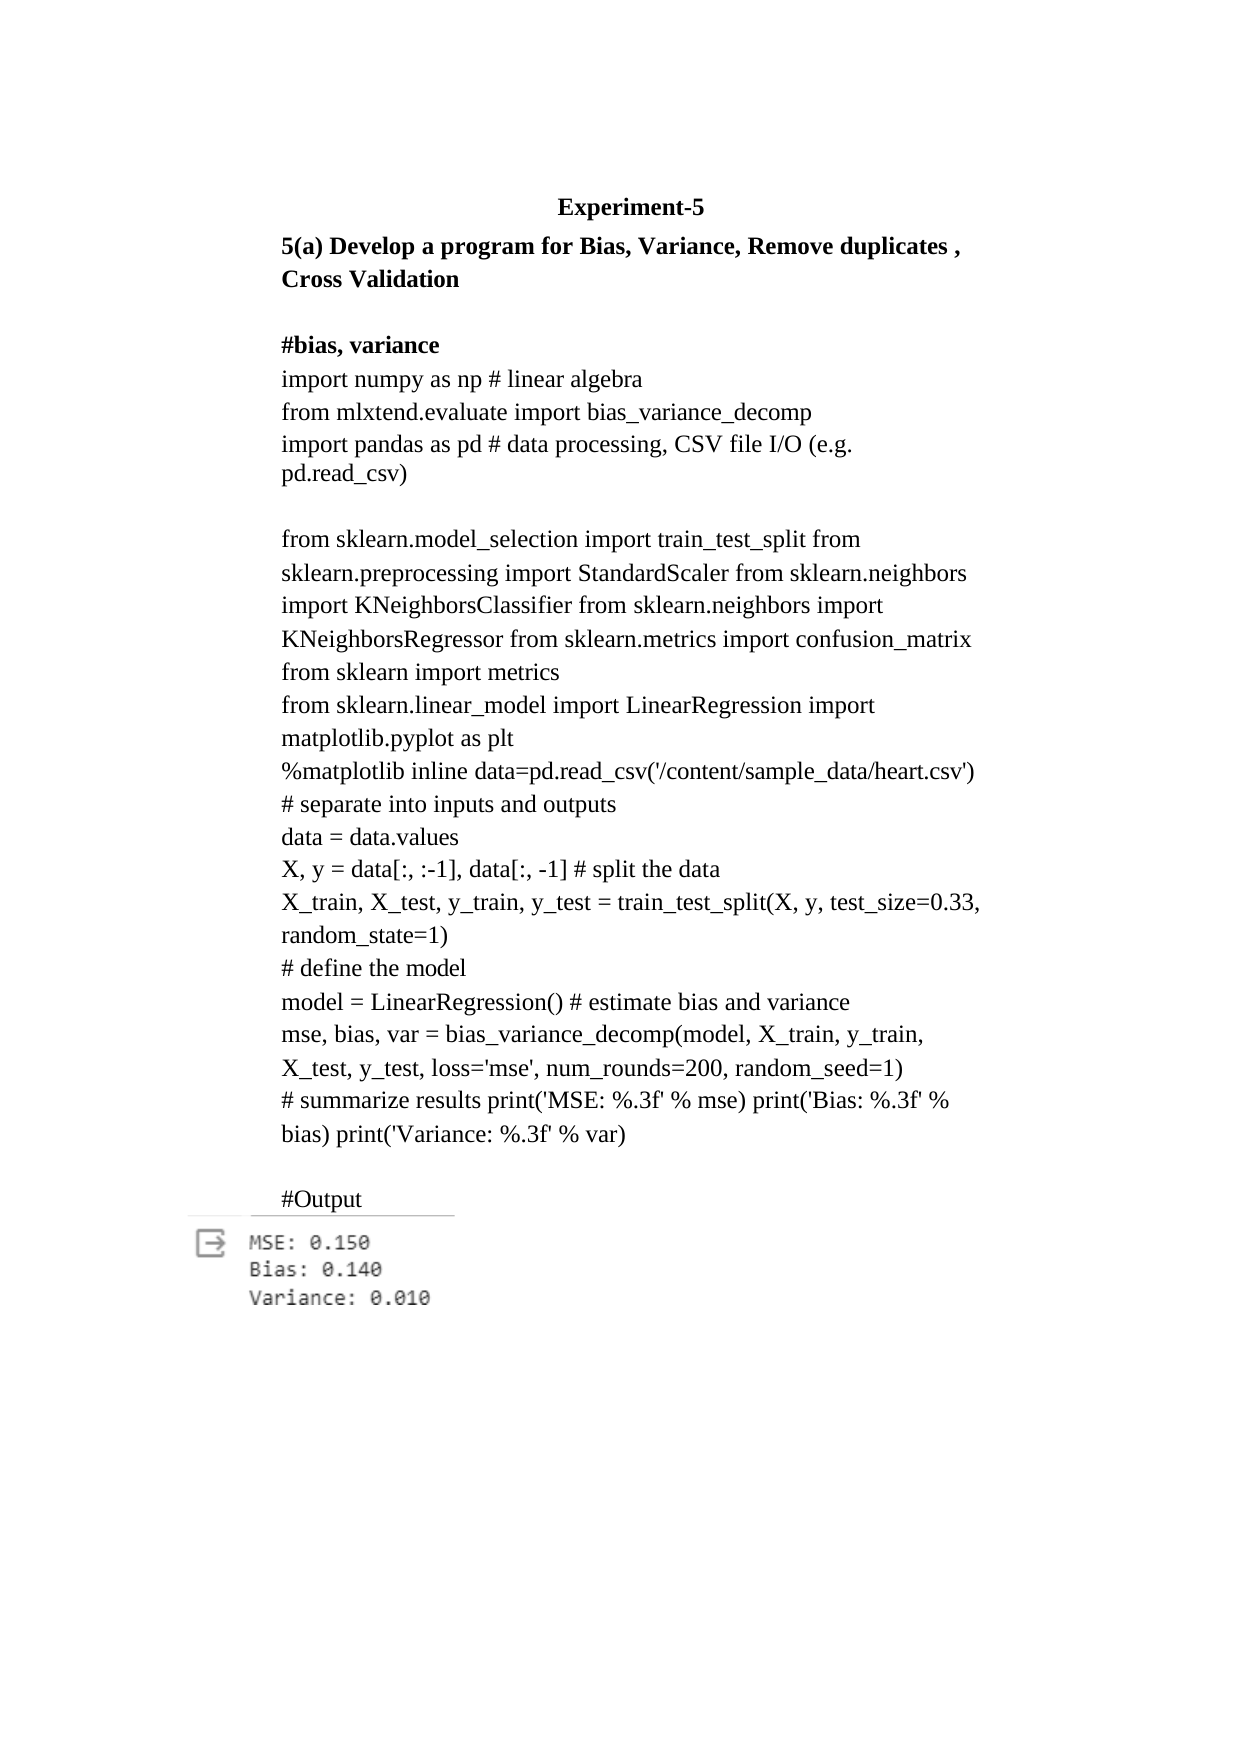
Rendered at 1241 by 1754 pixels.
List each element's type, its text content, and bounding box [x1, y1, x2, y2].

text X, y = data[:, :-1], data[:, -1] # split the data [281, 854, 981, 883]
text X_train, X_test, y_train, y_test = train_test_split(X, y, test_size=0.33, random_state=1) [281, 887, 981, 949]
text from sklearn.model_selection import train_test_split from sklearn.preprocessing import StandardScaler from sklearn.neighbors import KNeighborsClassifier from sklearn.neighbors import KNeighborsRegressor from sklearn.metrics import confusion_matrix [281, 524, 981, 652]
text import pandas as pd # data processing, CSV file I/O (e.g. pd.read_csv) [281, 429, 981, 487]
text from sklearn import metrics [281, 657, 981, 686]
text model = LinearRegression() # estimate bias and variance [281, 987, 981, 1015]
text data = data.values [281, 822, 981, 851]
text 5(a) Develop a program for Bias, Variance, Remove duplicates , Cross Validation [281, 231, 981, 293]
text # summarize results print('MSE: %.3f' % mse) print('Bias: %.3f' % bias) print('Variance: %.3f' % var) [281, 1086, 981, 1147]
text from sklearn.linear_model import LinearRegression import matplotlib.pyplot as plt [281, 690, 981, 751]
text %matplotlib inline data=pd.read_csv('/content/sample_data/heart.csv') # separate into inputs and outputs [281, 756, 981, 817]
text Experiment-5 [281, 192, 981, 221]
picture [187, 1215, 455, 1305]
text mse, bias, var = bias_variance_decomp(model, X_train, y_train, X_test, y_test, loss='mse', num_rounds=200, random_seed=1) [281, 1019, 981, 1081]
subtitle #bias, variance [281, 331, 981, 359]
text from mlxtend.evaluate import bias_variance_decomp [281, 397, 981, 425]
text import numpy as np # linear algebra [281, 364, 981, 392]
text #Output [281, 1184, 981, 1213]
text # define the model [281, 953, 981, 982]
